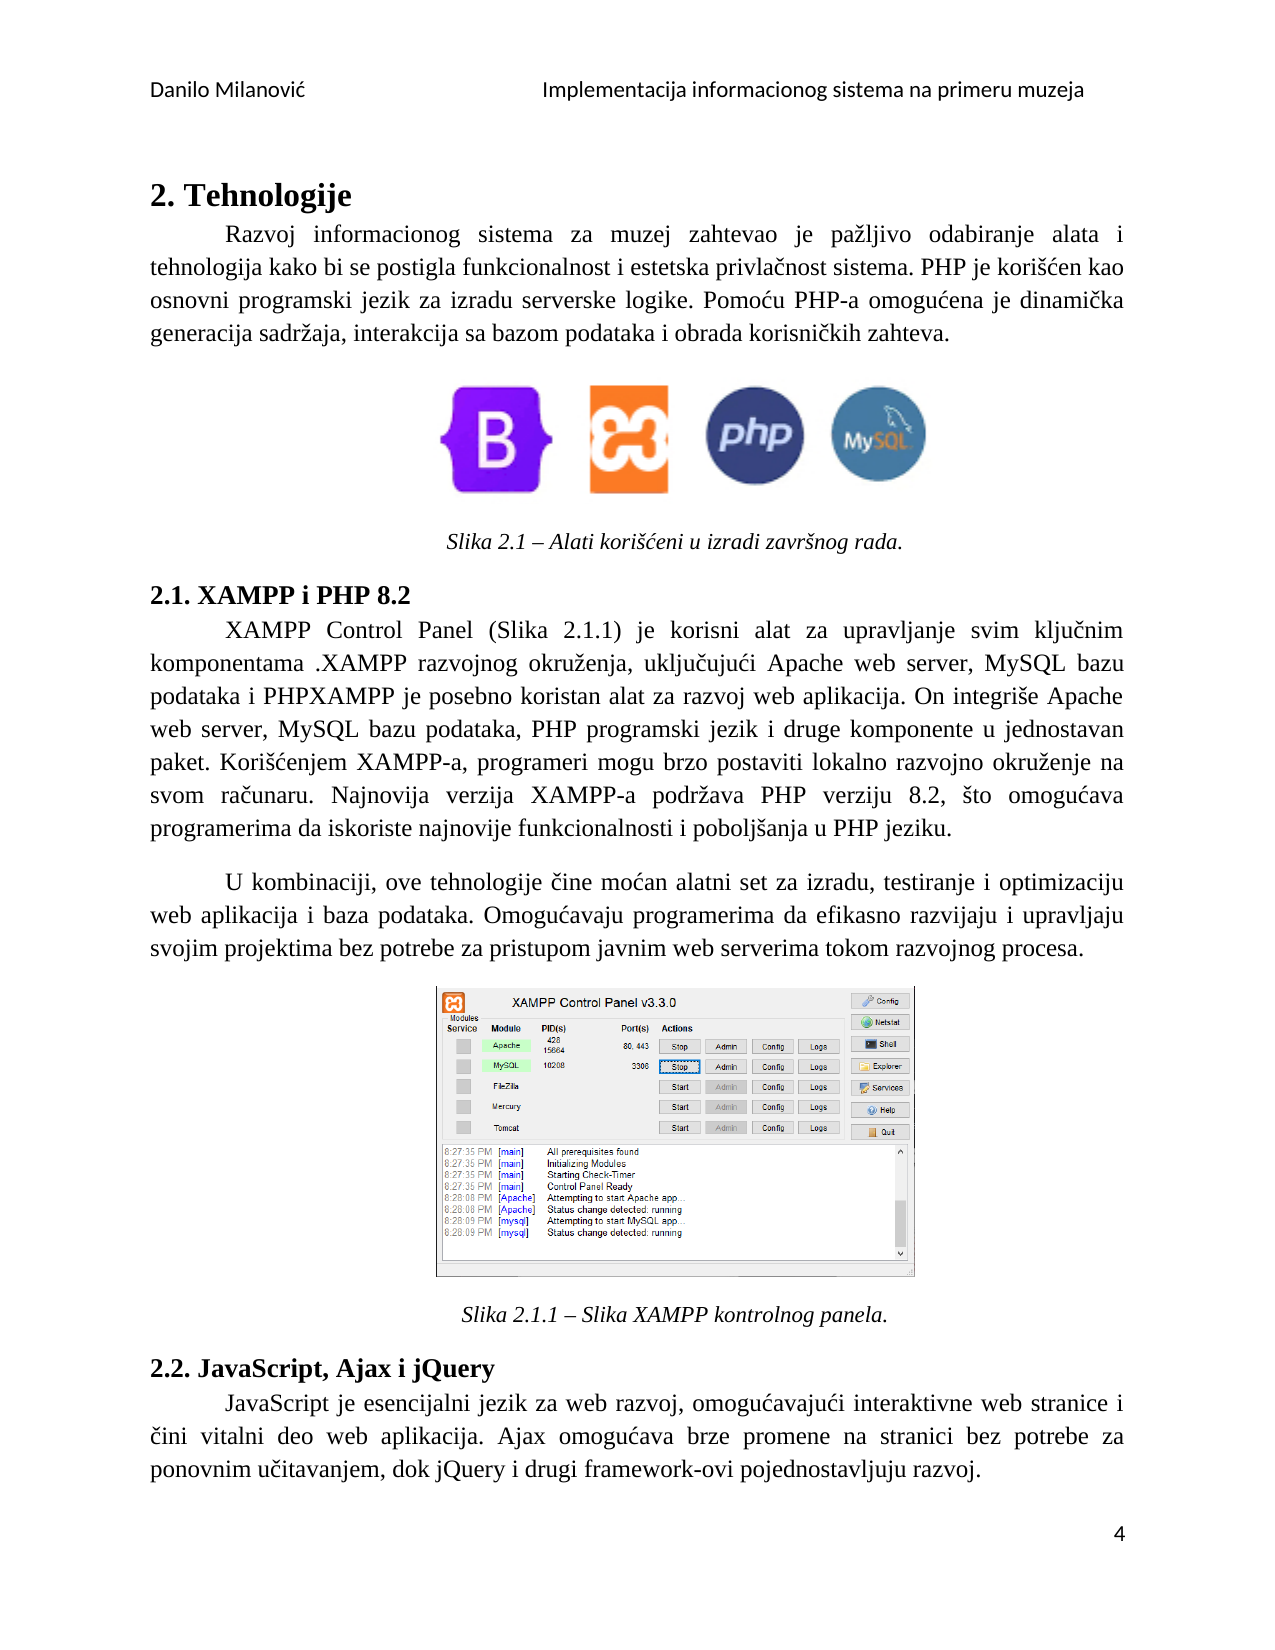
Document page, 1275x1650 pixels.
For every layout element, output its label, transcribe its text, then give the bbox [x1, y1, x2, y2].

text JavaScript je esencijalni jezik za web razvoj, omogućavajući interaktivne web stranice i čini vitalni deo web aplikacija. Ajax omogućava brze promene na stranici bez potrebe za ponovnim učitavanjem, dok jQuery i drugi framework-ovi pojednostavljuju razvoj. [150, 1388, 1125, 1483]
text U kombinaciji, ove tehnologije čine moćan alatni set za izradu, testiranje i optimizaciju web aplikacija i baza podataka. Omogućavaju programerima da efikasno razvijaju i upravljaju svojim projektima bez potrebe za pristupom javnim web serverima tokom razvojnog procesa. [150, 867, 1125, 962]
picture [371, 372, 979, 504]
picture [436, 986, 915, 1277]
text Razvoj informacionog sistema za muzej zahtevao je pažljivo odabiranje alata i tehnologija kako bi se postigla funkcionalnost i estetska privlačnost sistema. PHP je korišćen kao osnovni programski jezik za izradu serverske logike. Pomoću PHP-a omogućena je dinamička generacija sadržaja, interakcija sa bazom podataka i obrada korisničkih zahteva. [150, 219, 1125, 347]
text Slika 2.1 – Alati korišćeni u izradi završnog rada. [150, 528, 1125, 554]
subtitle 2. Tehnologije [150, 175, 1125, 213]
text XAMPP Control Panel (Slika 2.1.1) je korisni alat za upravljanje svim ključnim komponentama .XAMPP razvojnog okruženja, uključujući Apache web server, MySQL bazu podataka i PHPXAMPP je posebno koristan alat za razvoj web aplikacija. On integriše Apache web server, MySQL bazu podataka, PHP programski jezik i druge komponente u jednostavan paket. Korišćenjem XAMPP-a, programeri mogu brzo postaviti lokalno razvojno okruženje na svom računaru. Najnovija verzija XAMPP-a podržava PHP verziju 8.2, što omogućava programerima da iskoriste najnovije funkcionalnosti i poboljšanja u PHP jeziku. [150, 615, 1125, 842]
subtitle 2.1. XAMPP i PHP 8.2 [150, 579, 1125, 610]
text Slika 2.1.1 – Slika XAMPP kontrolnog panela. [150, 1301, 1125, 1328]
subtitle 2.2. JavaScript, Ajax i jQuery [150, 1352, 1125, 1384]
